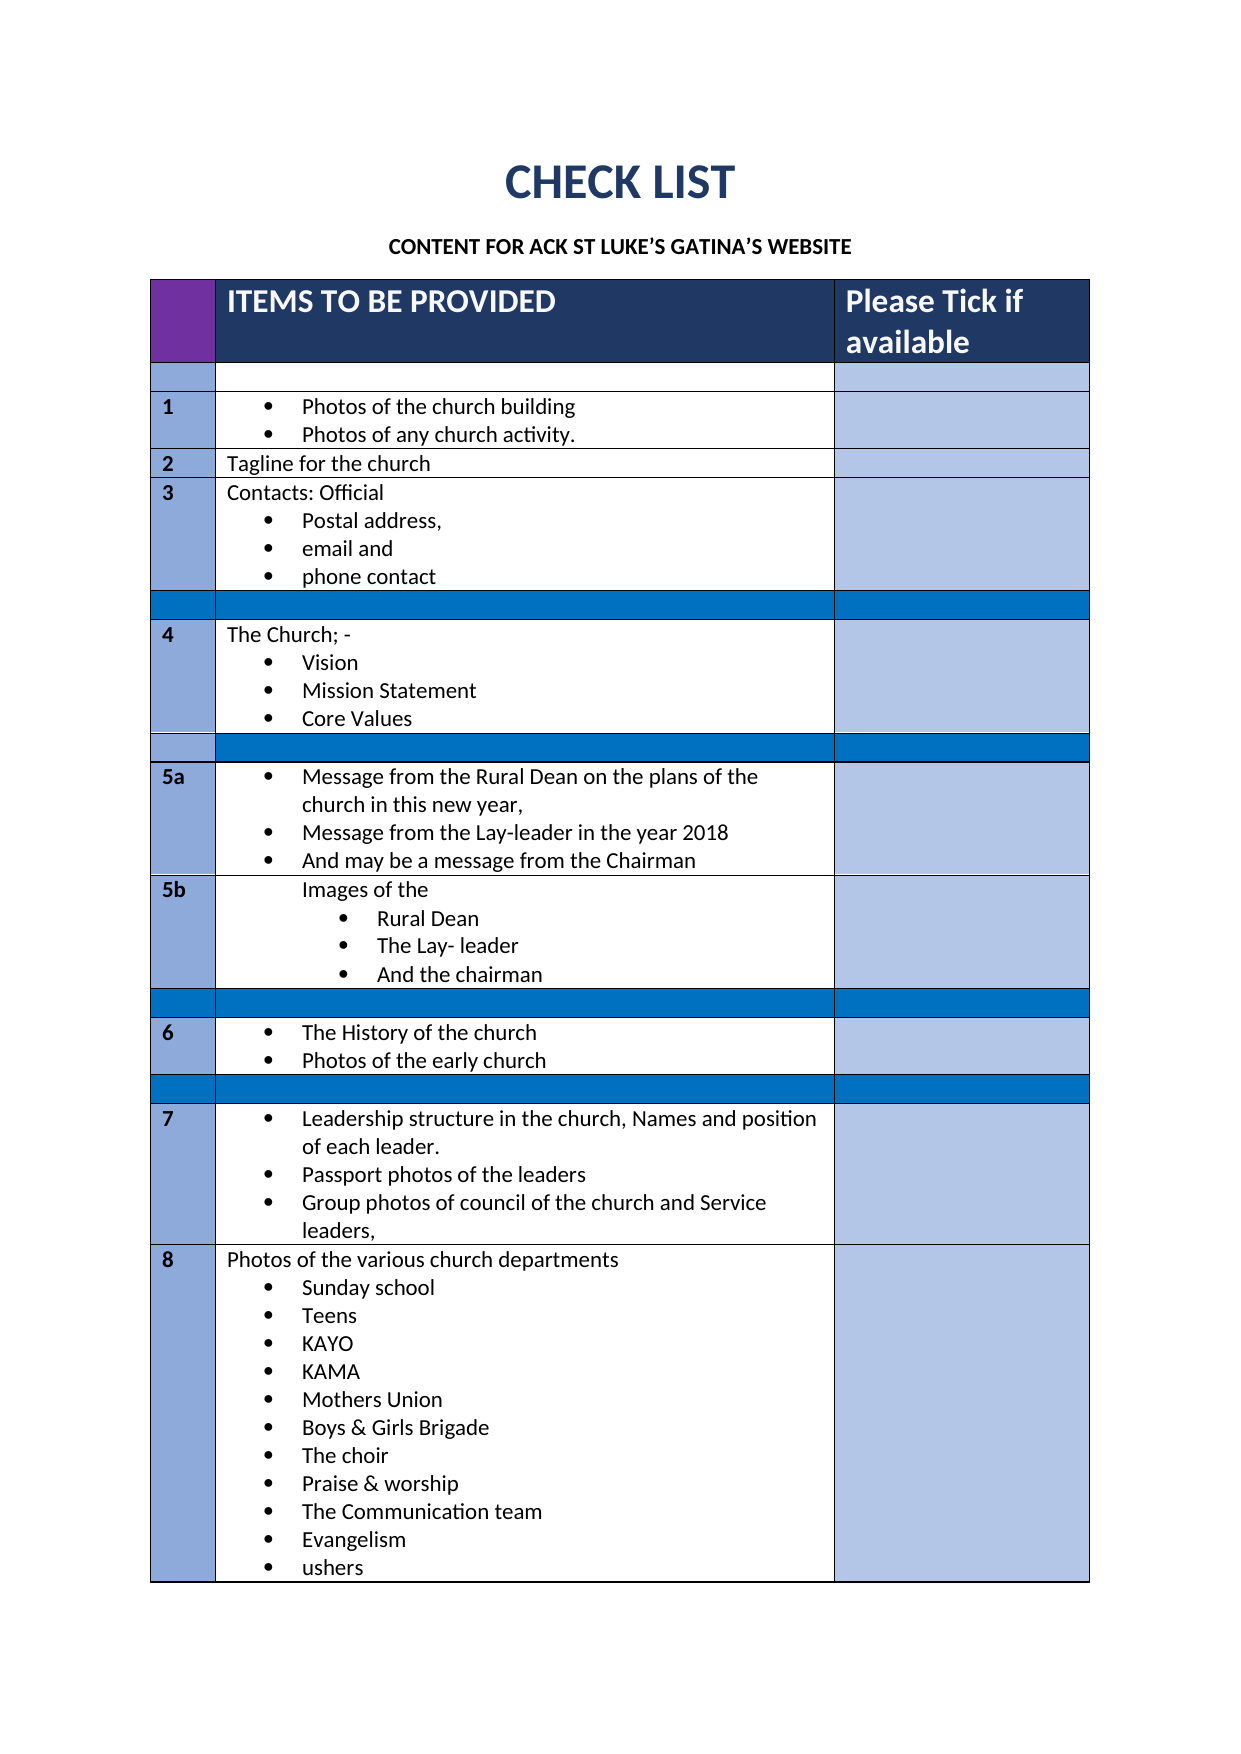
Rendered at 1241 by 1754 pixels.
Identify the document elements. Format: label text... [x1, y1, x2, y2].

table_header [151, 280, 215, 362]
table_cell [835, 1245, 1089, 1581]
table_cell The Church; - Vision Mission Statement Core Values [216, 620, 834, 732]
table_cell 4 [151, 620, 215, 732]
table_cell Tagline for the church [216, 449, 834, 477]
table_cell [216, 591, 834, 619]
table_cell [151, 591, 215, 619]
table_cell [835, 763, 1089, 874]
table_cell Photos of the church building Photos of any church activity. [216, 392, 834, 448]
table_cell [835, 392, 1089, 448]
table_cell [151, 734, 215, 761]
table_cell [216, 1245, 834, 1581]
table_cell 2 [151, 449, 215, 477]
table_cell [151, 989, 215, 1017]
table_cell [151, 1075, 215, 1103]
table_cell [835, 591, 1089, 619]
text CONTENT FOR ACK ST LUKE’S GATINA’S WEBSITE [150, 232, 1090, 261]
table_cell [216, 989, 834, 1017]
table_cell Images of the Rural Dean The Lay- leader And the chairman [216, 876, 834, 988]
table_cell [151, 363, 215, 391]
table_cell [835, 449, 1089, 477]
table_cell Message from the Rural Dean on the plans of the church in this new year, Message from the Lay-leader in the year 2018 And may be a message from the Chairman [216, 763, 834, 874]
table_cell 5a [151, 763, 215, 874]
table_cell [835, 989, 1089, 1017]
table_cell [835, 1018, 1089, 1074]
table_cell [835, 876, 1089, 988]
table_header ITEMS TO BE PROVIDED [216, 280, 834, 362]
table_cell [216, 1075, 834, 1103]
table_cell [835, 1104, 1089, 1244]
table_cell 7 [151, 1104, 215, 1244]
table_cell [835, 734, 1089, 761]
table_header Please Tick if available [835, 280, 1089, 362]
table_cell 5b [151, 876, 215, 988]
table_cell [835, 478, 1089, 590]
table_cell [216, 734, 834, 761]
table_cell 6 [151, 1018, 215, 1074]
table_cell 8 [151, 1245, 215, 1581]
table_cell [216, 363, 834, 391]
table_cell The History of the church Photos of the early church [216, 1018, 834, 1074]
table_cell 3 [151, 478, 215, 590]
text CHECK LIST [150, 150, 1090, 211]
table_cell [835, 1075, 1089, 1103]
table_cell [835, 620, 1089, 732]
table_cell Contacts: Official Postal address, email and phone contact [216, 478, 834, 590]
table_cell 1 [151, 392, 215, 448]
table_cell [835, 363, 1089, 391]
table_cell Leadership structure in the church, Names and position of each leader. Passport photos of the leaders Group photos of council of the church and Service leaders, [216, 1104, 834, 1244]
